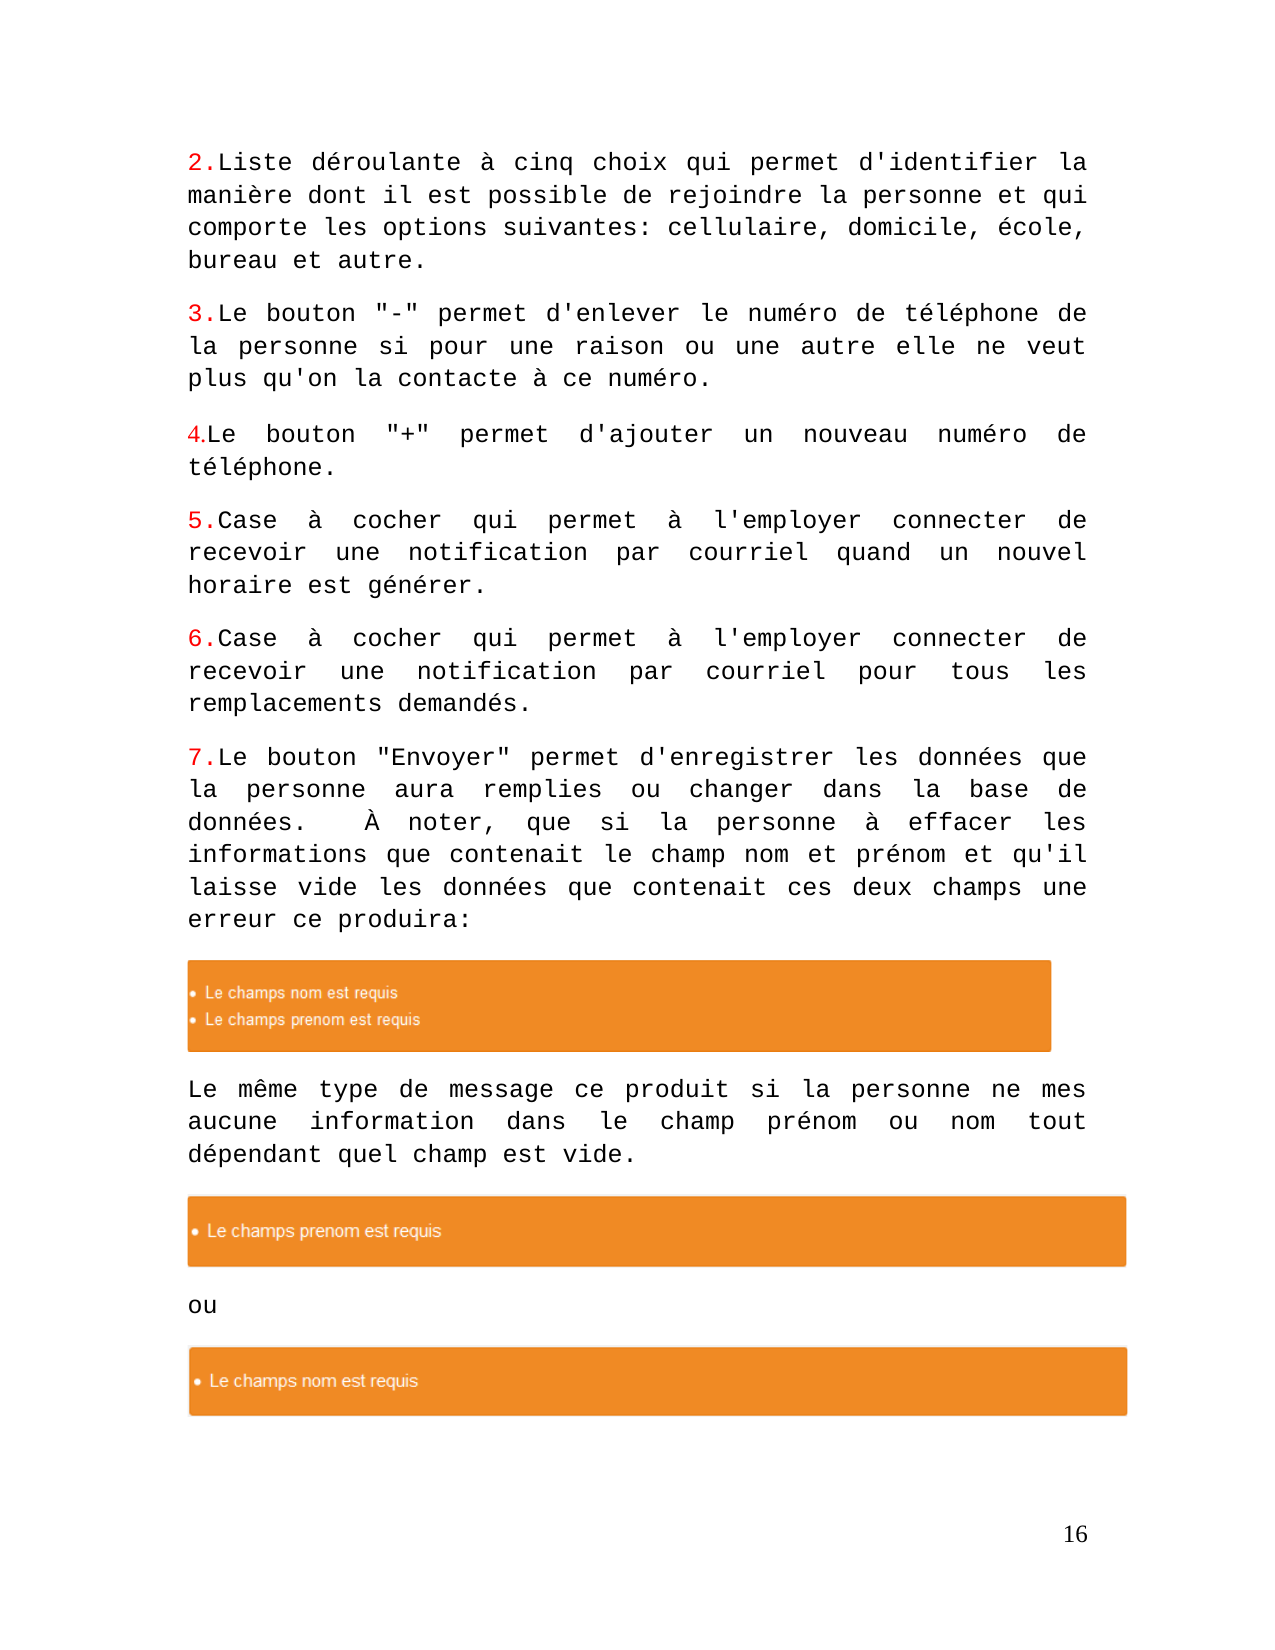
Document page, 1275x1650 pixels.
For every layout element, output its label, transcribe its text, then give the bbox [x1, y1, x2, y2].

text 4.Le bouton "+" permet d'ajouter un nouveau numéro de téléphone. [187, 419, 1087, 482]
text ou [187, 1292, 1087, 1321]
text Le même type de message ce produit si la personne ne mes aucune information dans le champ prénom ou nom tout dépendant quel champ est vide. [187, 1076, 1087, 1170]
text 2.Liste déroulante à cinq choix qui permet d'identifier la manière dont il est possible de rejoindre la personne et qui comporte les options suivantes: cellulaire, domicile, école, bureau et autre. [187, 150, 1087, 276]
picture [187, 1194, 1127, 1268]
text 3.Le bouton "-" permet d'enlever le numéro de téléphone de la personne si pour une raison ou une autre elle ne veut plus qu'on la contacte à ce numéro. [187, 301, 1087, 394]
text 6.Case à cocher qui permet à l'employer connecter de recevoir une notification par courriel pour tous les remplacements demandés. [187, 626, 1087, 719]
picture [187, 1345, 1128, 1417]
text 5.Case à cocher qui permet à l'employer connecter de recevoir une notification par courriel quand un nouvel horaire est générer. [187, 507, 1087, 601]
text 7.Le bouton "Envoyer" permet d'enregistrer les données que la personne aura remplies ou changer dans la base de données. À noter, que si la personne à effacer les informations que contenait le champ nom et prénom et qu'il laisse vide les données que contenait ces deux champs une erreur ce produira: [187, 744, 1087, 935]
picture [187, 960, 1052, 1052]
